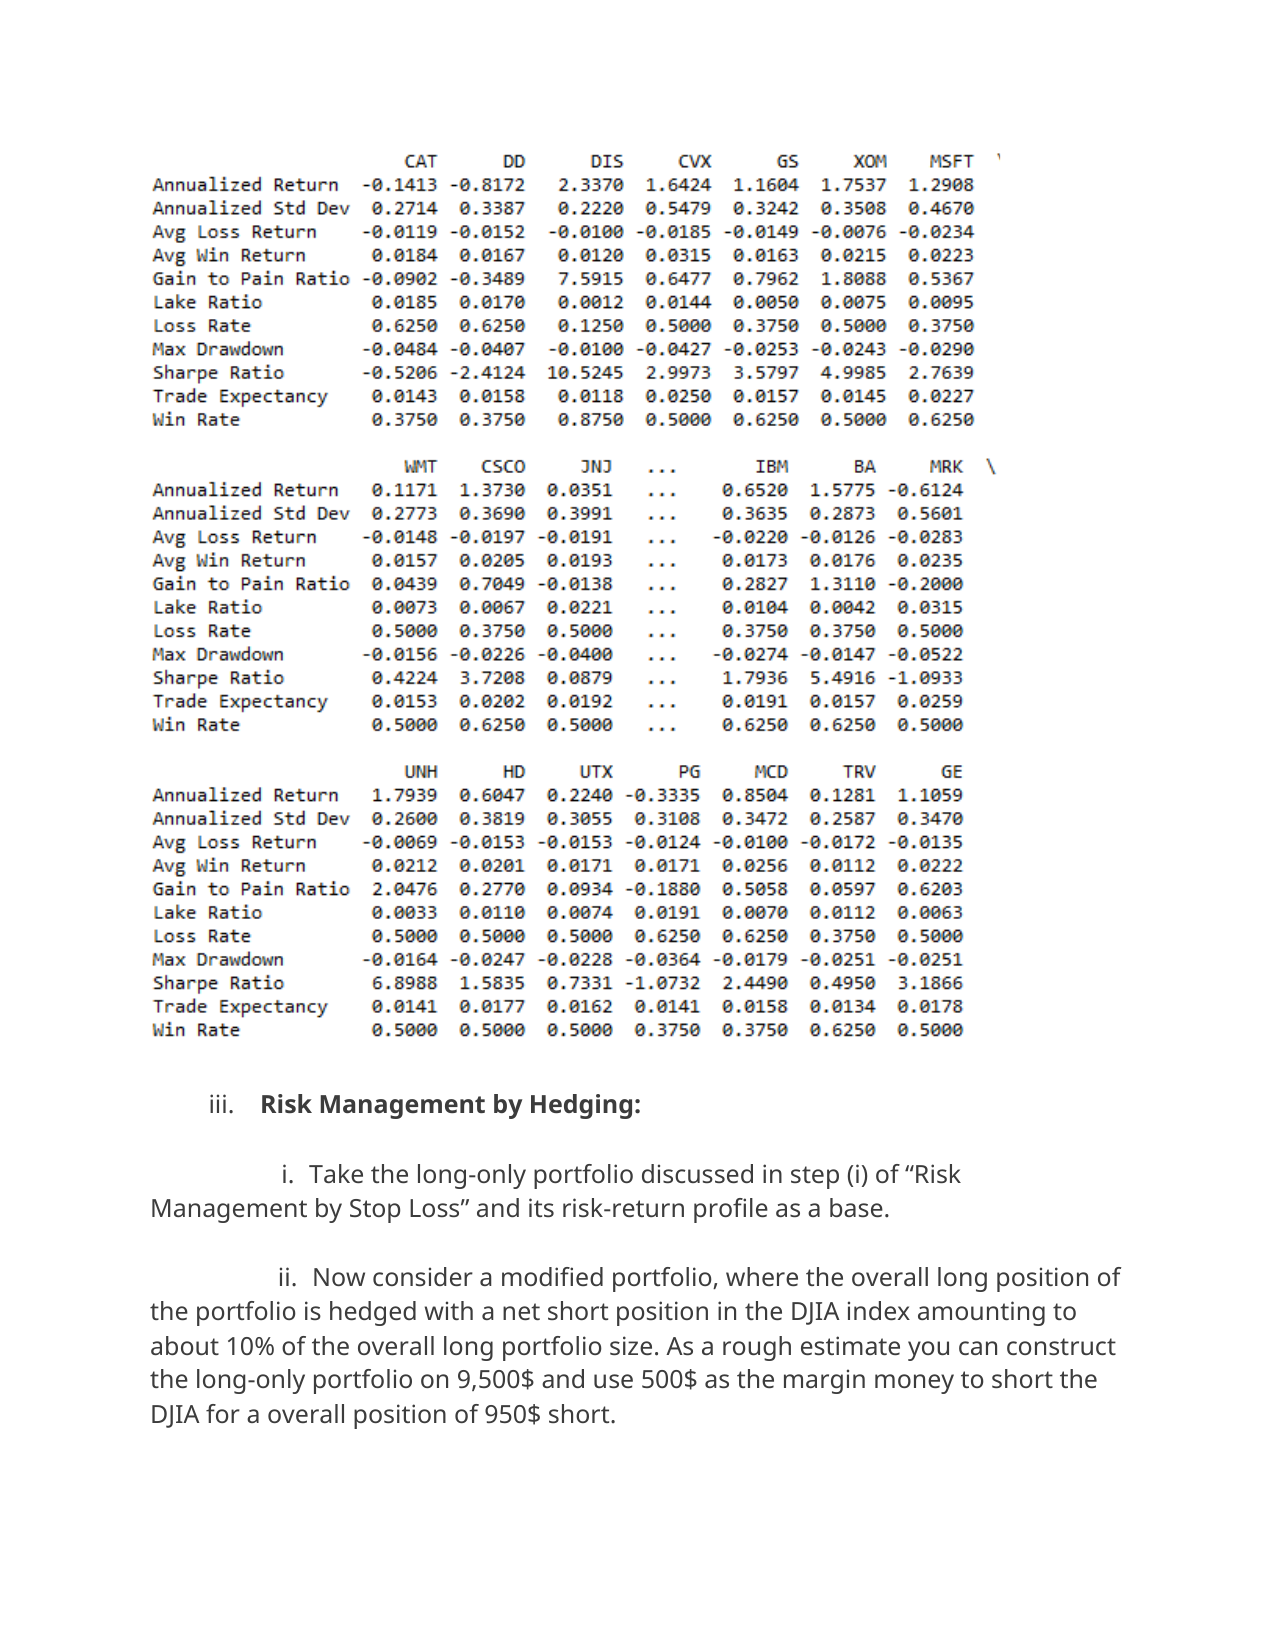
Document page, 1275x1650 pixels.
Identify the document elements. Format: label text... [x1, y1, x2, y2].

text iii. Risk Management by Hedging: [150, 1087, 1125, 1121]
text i. Take the long-only portfolio discussed in step (i) of “Risk Management by Stop Loss” and its risk-return profile as a base. [150, 1156, 1125, 1224]
picture [150, 150, 1001, 1052]
text ii. Now consider a modified portfolio, where the overall long position of the portfolio is hedged with a net short position in the DJIA index amounting to about 10% of the overall long portfolio size. As a rough estimate you can construct the long-only portfolio on 9,500$ and use 500$ as the margin money to short the DJIA for a overall position of 950$ short. [150, 1260, 1125, 1430]
